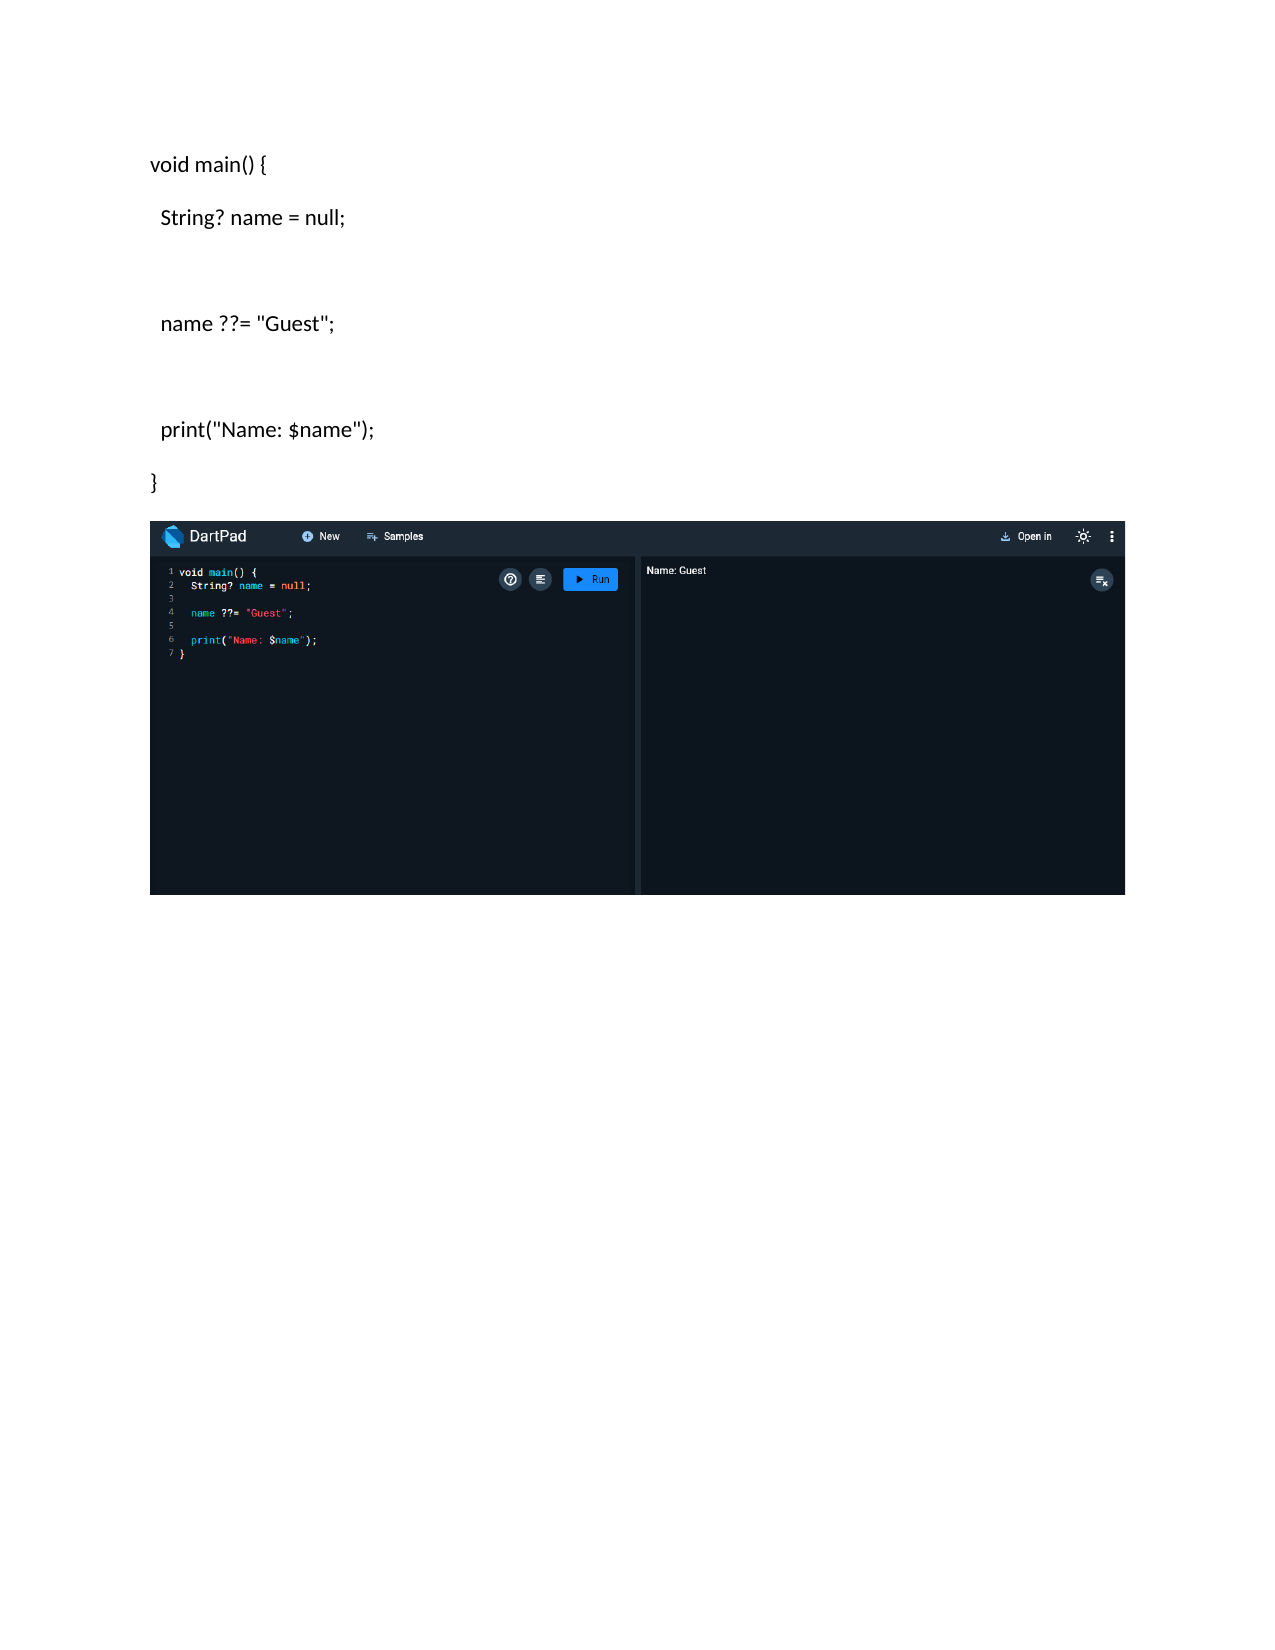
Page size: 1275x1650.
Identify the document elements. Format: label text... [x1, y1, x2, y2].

text print("Name: $name"); [150, 415, 1125, 443]
text String? name = null; [150, 203, 1125, 231]
picture [150, 521, 1125, 895]
text } [150, 468, 1125, 496]
text name ??= "Guest"; [150, 309, 1125, 337]
text void main() { [150, 150, 1125, 178]
